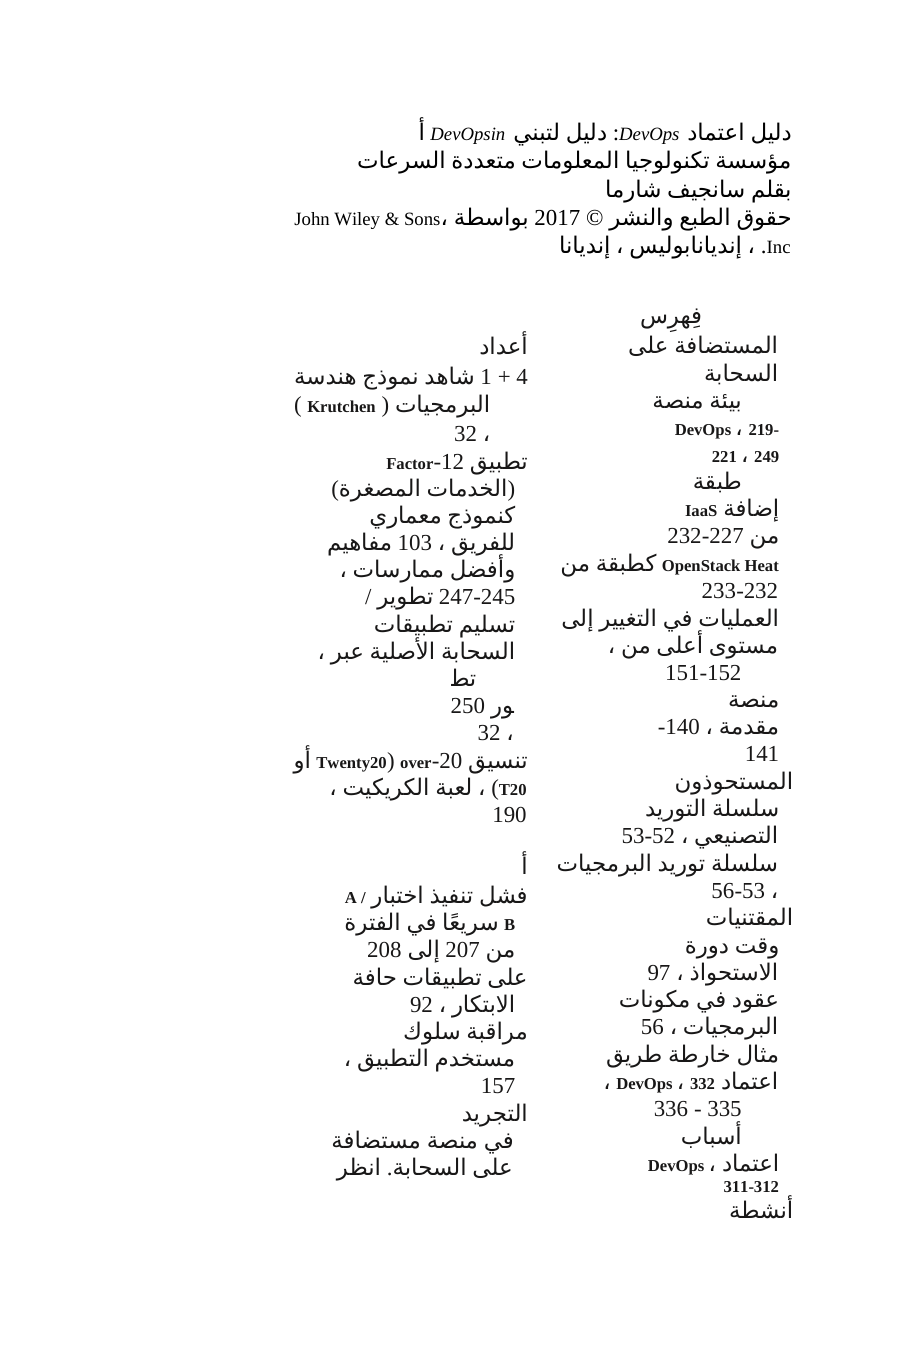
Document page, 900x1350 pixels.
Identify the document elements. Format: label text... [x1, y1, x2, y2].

text على تطبيقات حافة الابتكار ، 92 [335, 964, 528, 1017]
text فشل تنفيذ اختبار A / B سريعًا في الفترة من 207 إلى 208 [335, 882, 528, 962]
text دليل اعتماد DevOps: دليل لتبني DevOpsin أ [289, 119, 792, 145]
text في منصة مستضافة على السحابة. انظر المستضافة على السحابة [555, 333, 779, 386]
text مثال خارطة طريق اعتماد DevOps ، 332 ، [582, 1041, 779, 1094]
text حقوق الطبع والنشر © 2017 بواسطة John Wiley & Sons، Inc. ، إنديانابوليس ، إنديانا [289, 204, 792, 259]
text 335 - 336 [632, 1096, 779, 1122]
text أ [289, 852, 528, 880]
text وقت دورة الاستحواذ ، 97 [582, 932, 779, 985]
text في منصة مستضافة على السحابة. انظر المستضافة على السحابة [290, 1127, 514, 1181]
text طبقة إضافة IaaS من 227-232 [651, 468, 779, 549]
text مؤسسة تكنولوجيا المعلومات متعددة السرعات [289, 147, 792, 174]
text أسباب اعتماد DevOps ، 311-312 [632, 1123, 779, 1196]
text العمليات في التغيير إلى مستوى أعلى من ، [555, 605, 779, 658]
text تنسيق 20-over (Twenty20 أو T20) ، لعبة الكريكيت ، 190 [290, 747, 528, 827]
text 4 + 1 شاهد نموذج هندسة البرمجيات ( Krutchen ) ، 32 [289, 363, 528, 446]
text مراقبة سلوك مستخدم التطبيق ، 157 [335, 1018, 528, 1099]
text أعداد [289, 333, 528, 361]
text المقتنيات [555, 904, 793, 931]
text فِهرِس [301, 302, 702, 329]
text التجريد [290, 1100, 528, 1126]
text أنشطة [555, 1197, 793, 1223]
text عقود في مكونات البرمجيات ، 56 [582, 986, 779, 1040]
text تطبيق 12-Factor (الخدمات المصغرة) كنموذج معماري للفريق ، 103 مفاهيم وأفضل ممارسات ، 245-247 تطوير / تسليم تطبيقات السحابة الأصلية عبر ، [309, 448, 528, 664]
text 151-152 منصة مقدمة ، 140-141 [651, 659, 779, 767]
text OpenStack Heat كطبقة من 232-233 [555, 550, 779, 603]
text المستحوذون [555, 768, 793, 794]
text تطور 250 ، 32 [446, 665, 514, 746]
text بقلم سانجيف شارما [289, 176, 792, 202]
text بيئة منصة DevOps ، 219-221 ، 249 [651, 387, 779, 467]
text سلسلة التوريد التصنيعي ، 52-53 سلسلة توريد البرمجيات ، 53-56 [555, 796, 779, 903]
